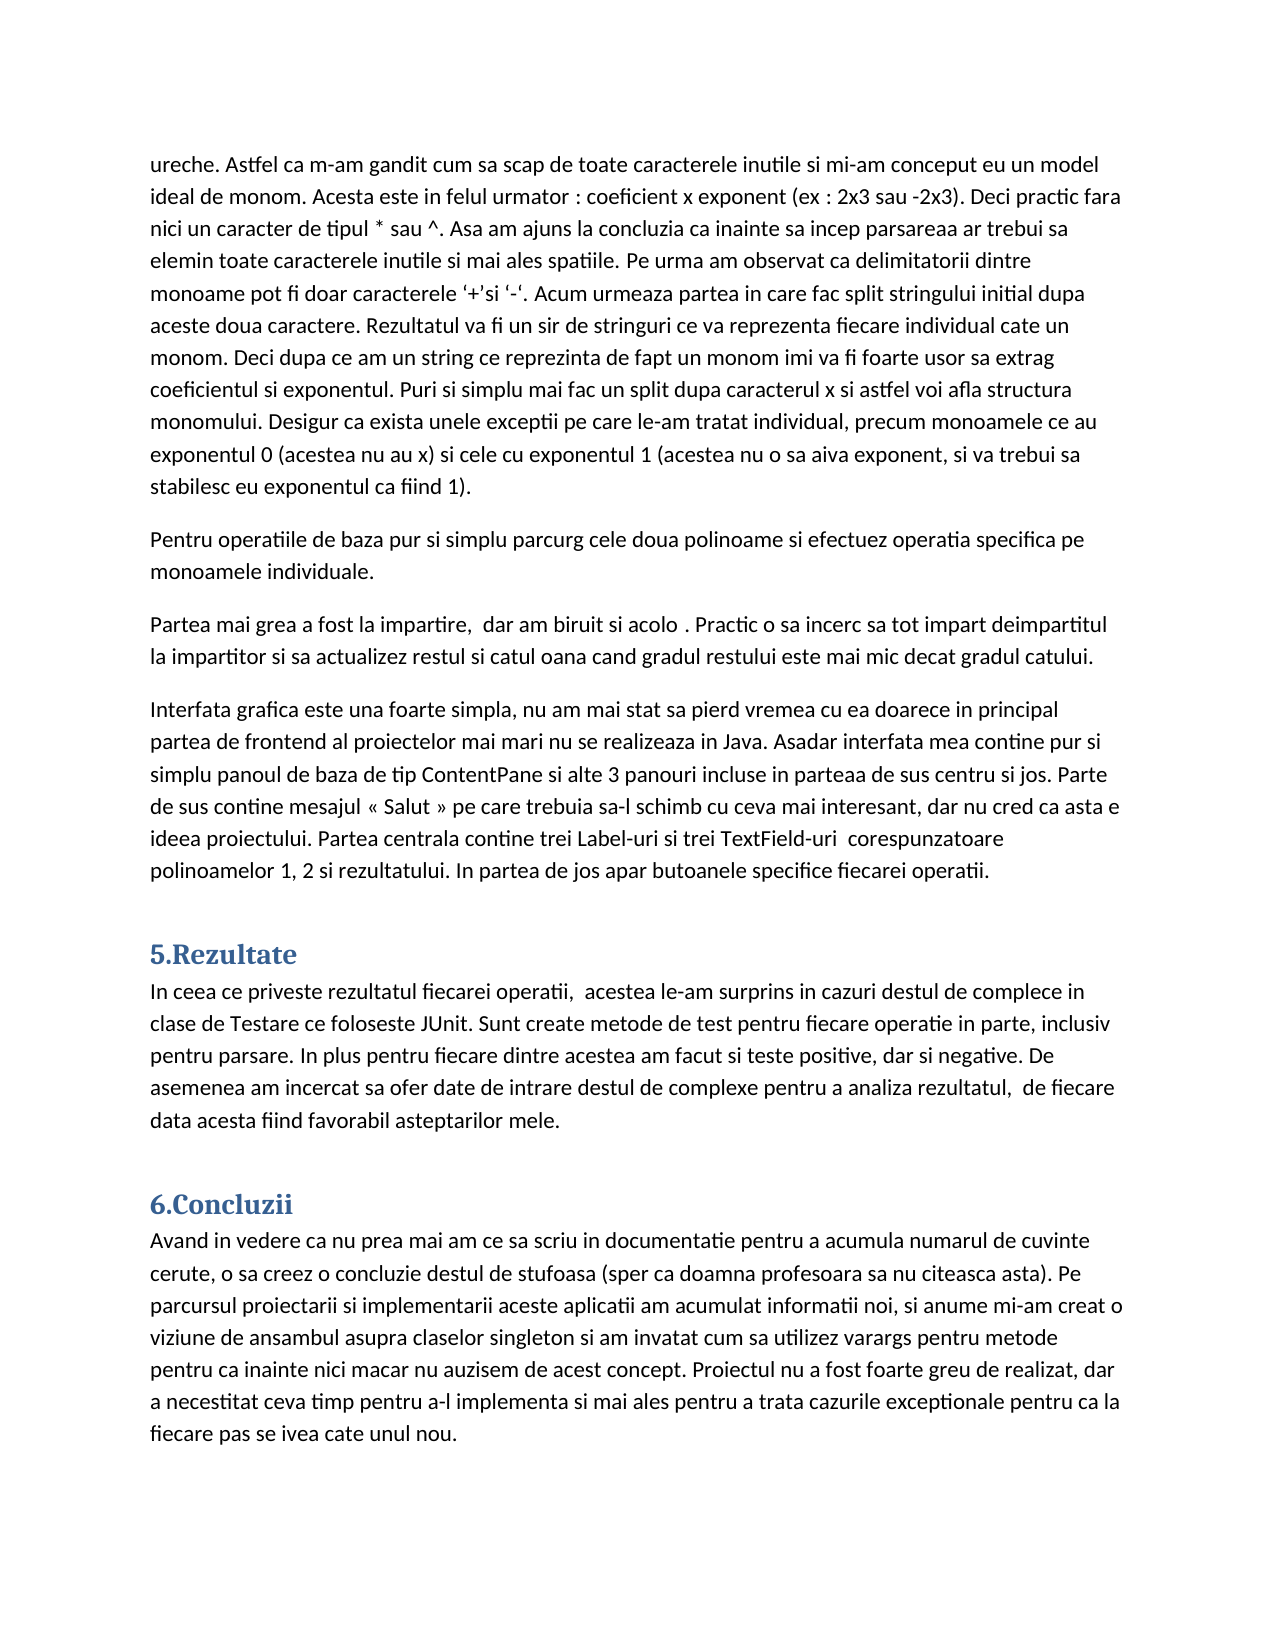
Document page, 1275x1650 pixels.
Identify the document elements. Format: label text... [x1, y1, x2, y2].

text Interfata grafica este una foarte simpla, nu am mai stat sa pierd vremea cu ea doarece in principal partea de frontend al proiectelor mai mari nu se realizeaza in Java. Asadar interfata mea contine pur si simplu panoul de baza de tip ContentPane si alte 3 panouri incluse in parteaa de sus centru si jos. Parte de sus contine mesajul « Salut » pe care trebuia sa-l schimb cu ceva mai interesant, dar nu cred ca asta e ideea proiectului. Partea centrala contine trei Label-uri si trei TextField-uri corespunzatoare polinoamelor 1, 2 si rezultatului. In partea de jos apar butoanele specifice fiecarei operatii. [150, 695, 1125, 884]
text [150, 150, 1125, 500]
text Pentru operatiile de baza pur si simplu parcurg cele doua polinoame si efectuez operatia specifica pe monoamele individuale. [150, 525, 1125, 585]
text In ceea ce priveste rezultatul fiecarei operatii, acestea le-am surprins in cazuri destul de complece in clase de Testare ce foloseste JUnit. Sunt create metode de test pentru fiecare operatie in parte, inclusiv pentru parsare. In plus pentru fiecare dintre acestea am facut si teste positive, dar si negative. De asemenea am incercat sa ofer date de intrare destul de complexe pentru a analiza rezultatul, de fiecare data acesta fiind favorabil asteptarilor mele. [150, 977, 1125, 1134]
text Partea mai grea a fost la impartire, dar am biruit si acolo . Practic o sa incerc sa tot impart deimpartitul la impartitor si sa actualizez restul si catul oana cand gradul restului este mai mic decat gradul catului. [150, 610, 1125, 670]
subtitle 6.Concluzii [150, 1188, 1125, 1221]
text Avand in vedere ca nu prea mai am ce sa scriu in documentatie pentru a acumula numarul de cuvinte cerute, o sa creez o concluzie destul de stufoasa (sper ca doamna profesoara sa nu citeasca asta). Pe parcursul proiectarii si implementarii aceste aplicatii am acumulat informatii noi, si anume mi-am creat o viziune de ansambul asupra claselor singleton si am invatat cum sa utilizez varargs pentru metode pentru ca inainte nici macar nu auzisem de acest concept. Proiectul nu a fost foarte greu de realizat, dar a necestitat ceva timp pentru a-l implementa si mai ales pentru a trata cazurile exceptionale pentru ca la fiecare pas se ivea cate unul nou. [150, 1226, 1125, 1448]
subtitle 5.Rezultate [150, 938, 1125, 972]
